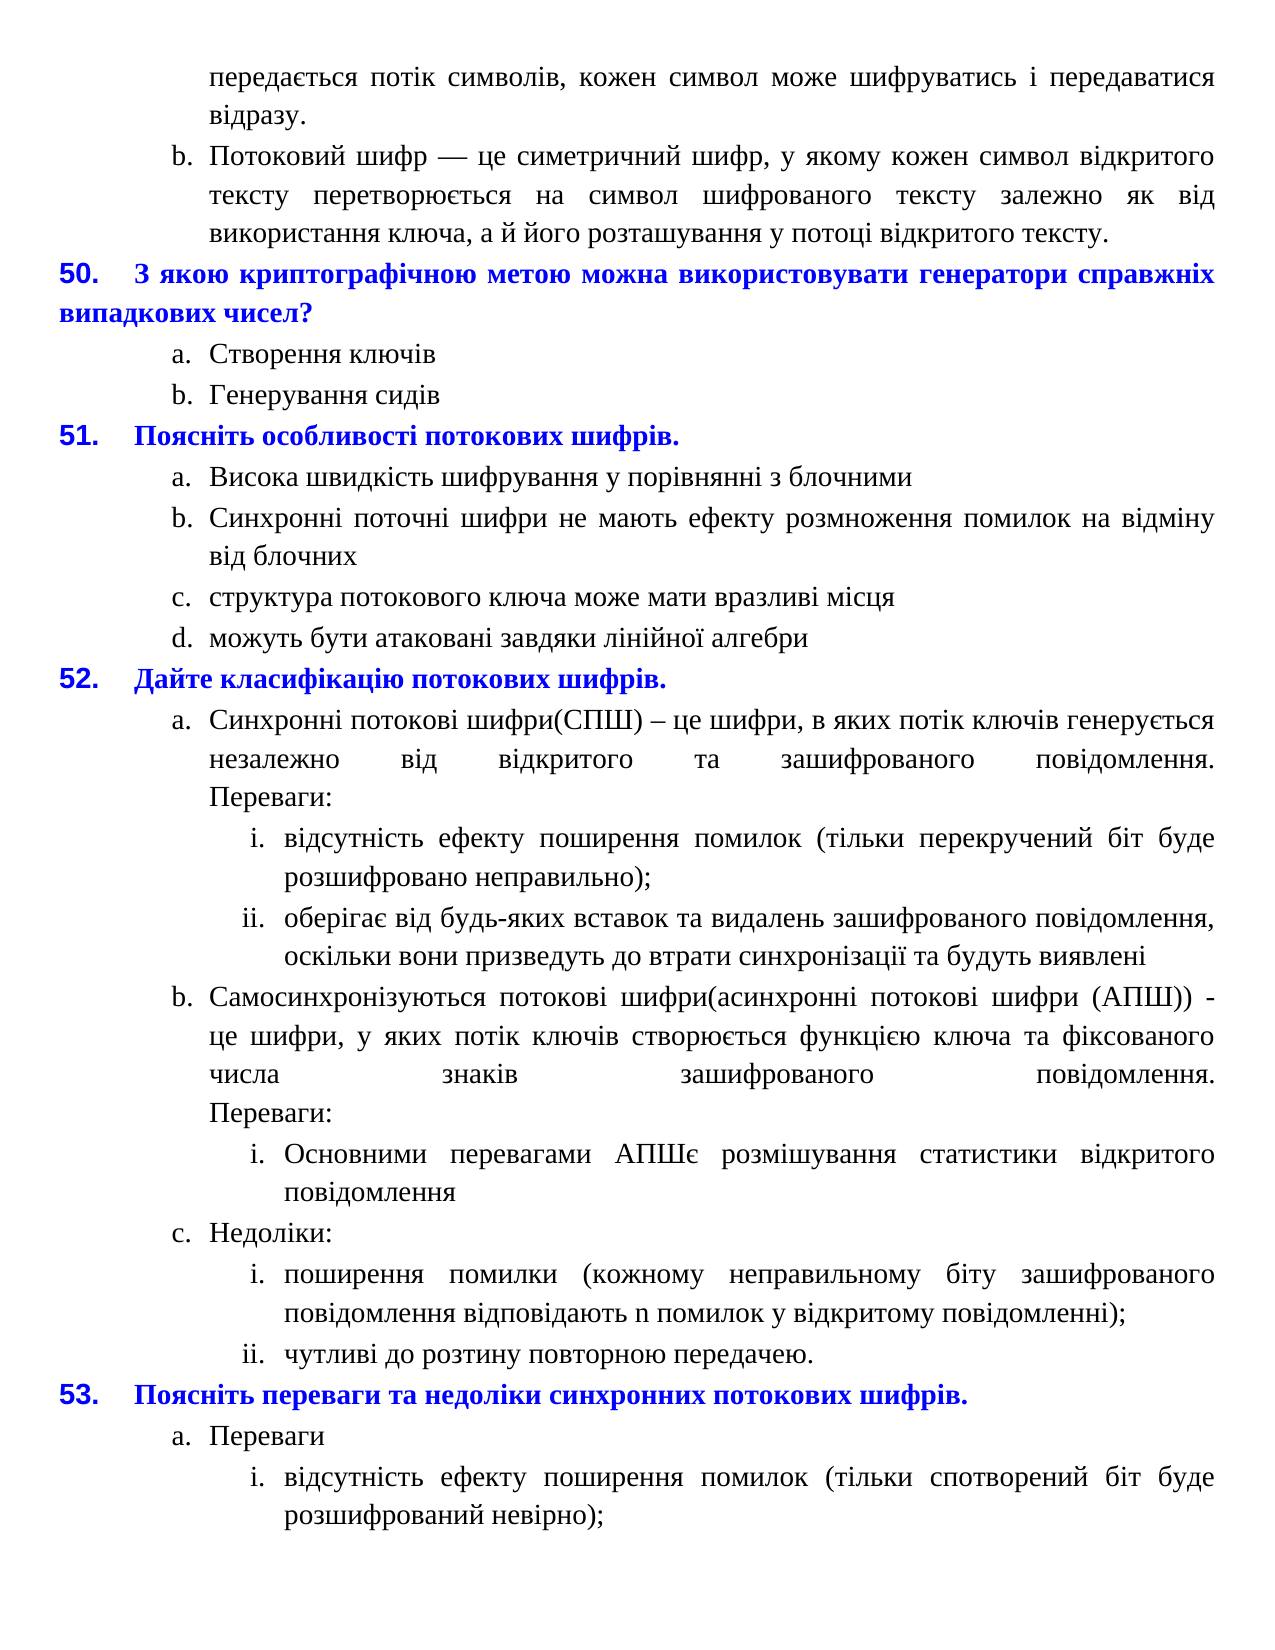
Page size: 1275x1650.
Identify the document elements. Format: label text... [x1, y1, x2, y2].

list Недоліки: [171, 1215, 1216, 1249]
list структура потокового ключа може мати вразливі місця [171, 579, 1216, 613]
list Дайте класифікацію потокових шифрів. [59, 661, 1216, 695]
list Основними перевагами АПШє розмішування статистики відкритого повідомлення [265, 1136, 1216, 1208]
list Створення ключів [171, 336, 1216, 369]
list відсутність ефекту поширення помилок (тільки перекручений біт буде розшифровано неправильно); [265, 820, 1216, 892]
list Поясніть переваги та недоліки синхронних потокових шифрів. [59, 1377, 1216, 1410]
list Переваги [171, 1418, 1216, 1451]
list відсутність ефекту поширення помилок (тільки спотворений біт буде розшифрований невірно); [265, 1459, 1216, 1531]
list Поясніть особливості потокових шифрів. [59, 418, 1216, 452]
list З якою криптографічною метою можна використовувати генератори справжніх випадкових чисел? [59, 256, 1216, 329]
list Потоковий шифр — це симетричний шифр, у якому кожен символ відкритого тексту перетворюється на символ шифрованого тексту залежно як від використання ключа, а й його розташування у потоці відкритого тексту. [171, 138, 1216, 249]
list Висока швидкість шифрування у порівнянні з блочними [171, 459, 1216, 492]
list Синхронні потокові шифри(СПШ) – це шифри, в яких потік ключів генерується незалежно від відкритого та зашифрованого повідомлення. Переваги: [171, 702, 1216, 813]
list можуть бути атаковані завдяки лінійної алгебри [171, 620, 1216, 654]
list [171, 59, 1216, 131]
list чутливі до розтину повторною передачею. [265, 1336, 1216, 1369]
list Синхронні поточні шифри не мають ефекту розмноження помилок на відміну від блочних [171, 500, 1216, 572]
list Самосинхронізуються потокові шифри(асинхронні потокові шифри (АПШ)) - це шифри, у яких потік ключів створюється функцією ключа та фіксованого числа знаків зашифрованого повідомлення. Переваги: [171, 979, 1216, 1128]
list оберігає від будь-яких вставок та видалень зашифрованого повідомлення, оскільки вони призведуть до втрати синхронізації та будуть виявлені [265, 900, 1216, 972]
list Генерування сидів [171, 377, 1216, 411]
list поширення помилки (кожному неправильному біту зашифрованого повідомлення відповідають n помилок у відкритому повідомленні); [265, 1256, 1216, 1328]
